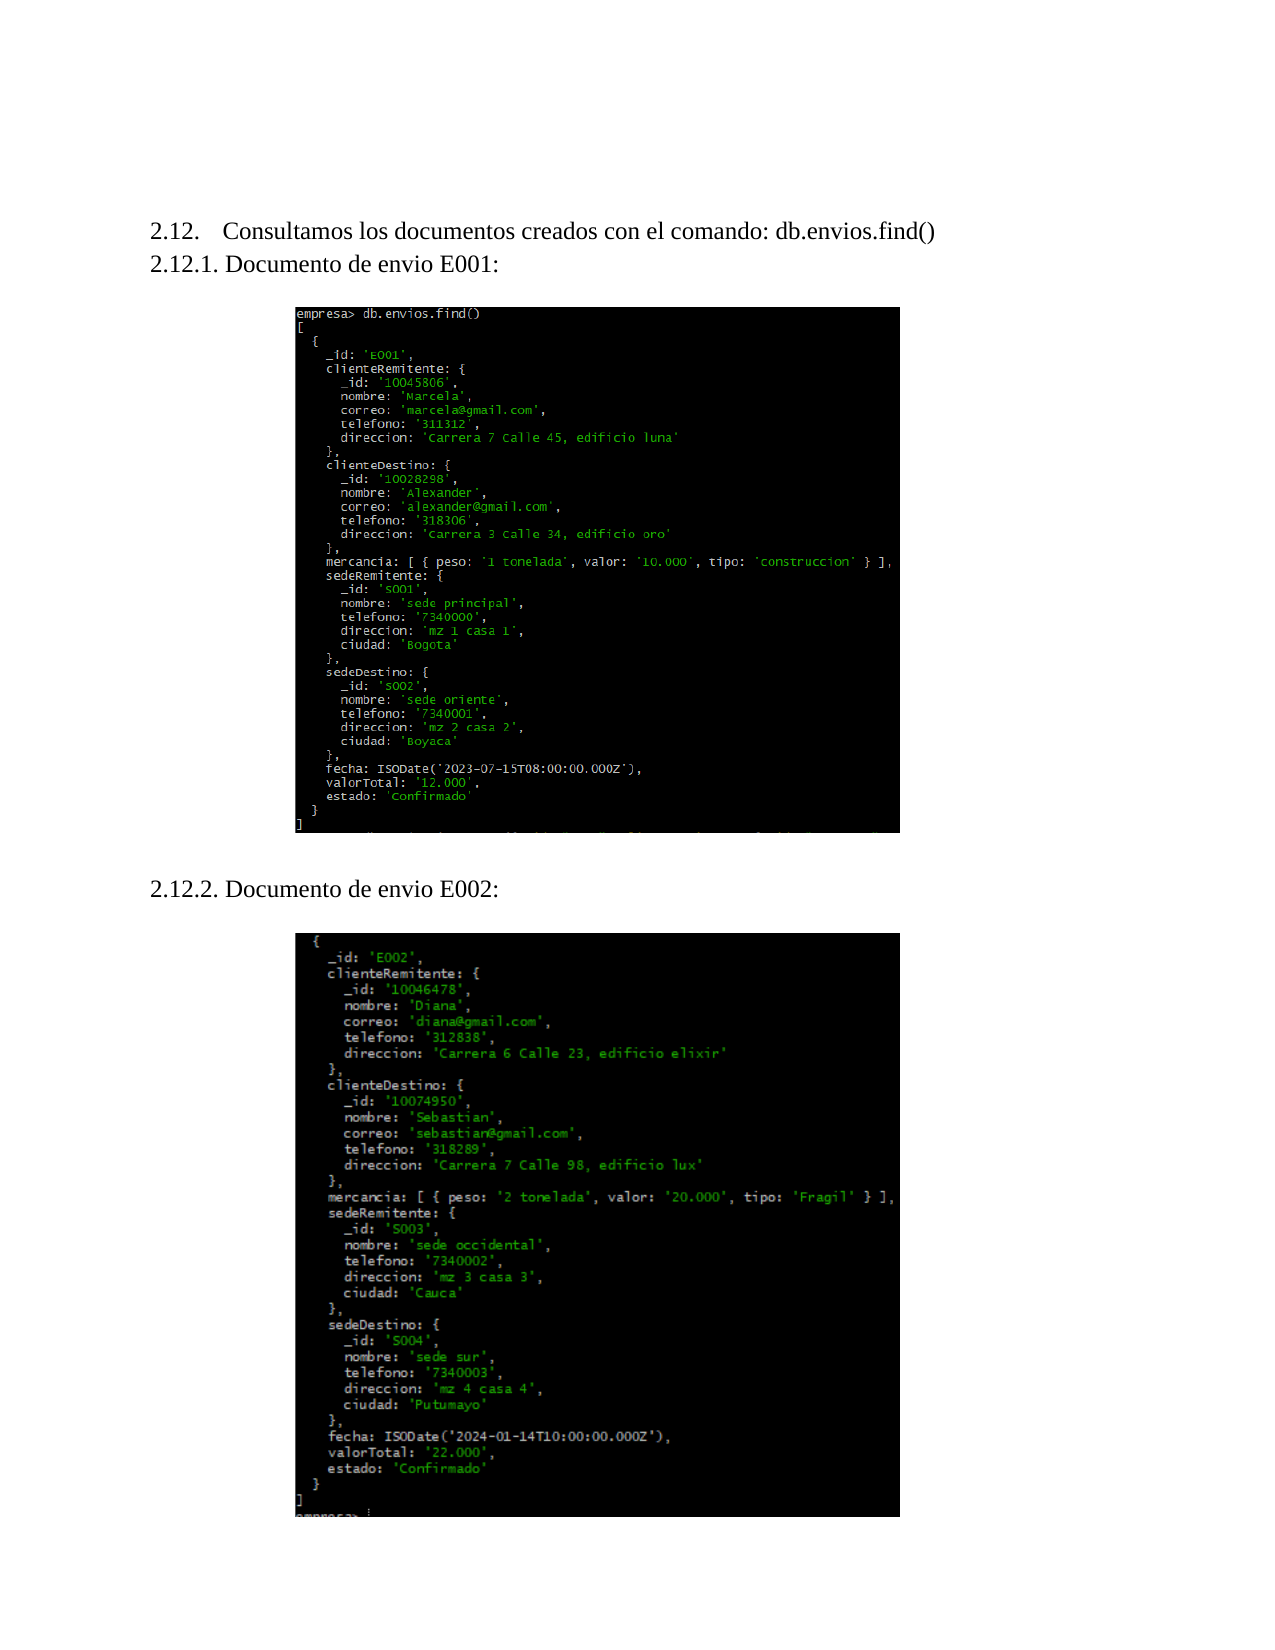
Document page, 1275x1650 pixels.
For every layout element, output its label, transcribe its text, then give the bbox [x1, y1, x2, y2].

list Documento de envio E001: [150, 249, 1125, 278]
list Documento de envio E002: [150, 874, 1125, 903]
picture [295, 933, 900, 1517]
picture [295, 307, 900, 833]
list Consultamos los documentos creados con el comando: db.envios.find() [150, 216, 1125, 245]
